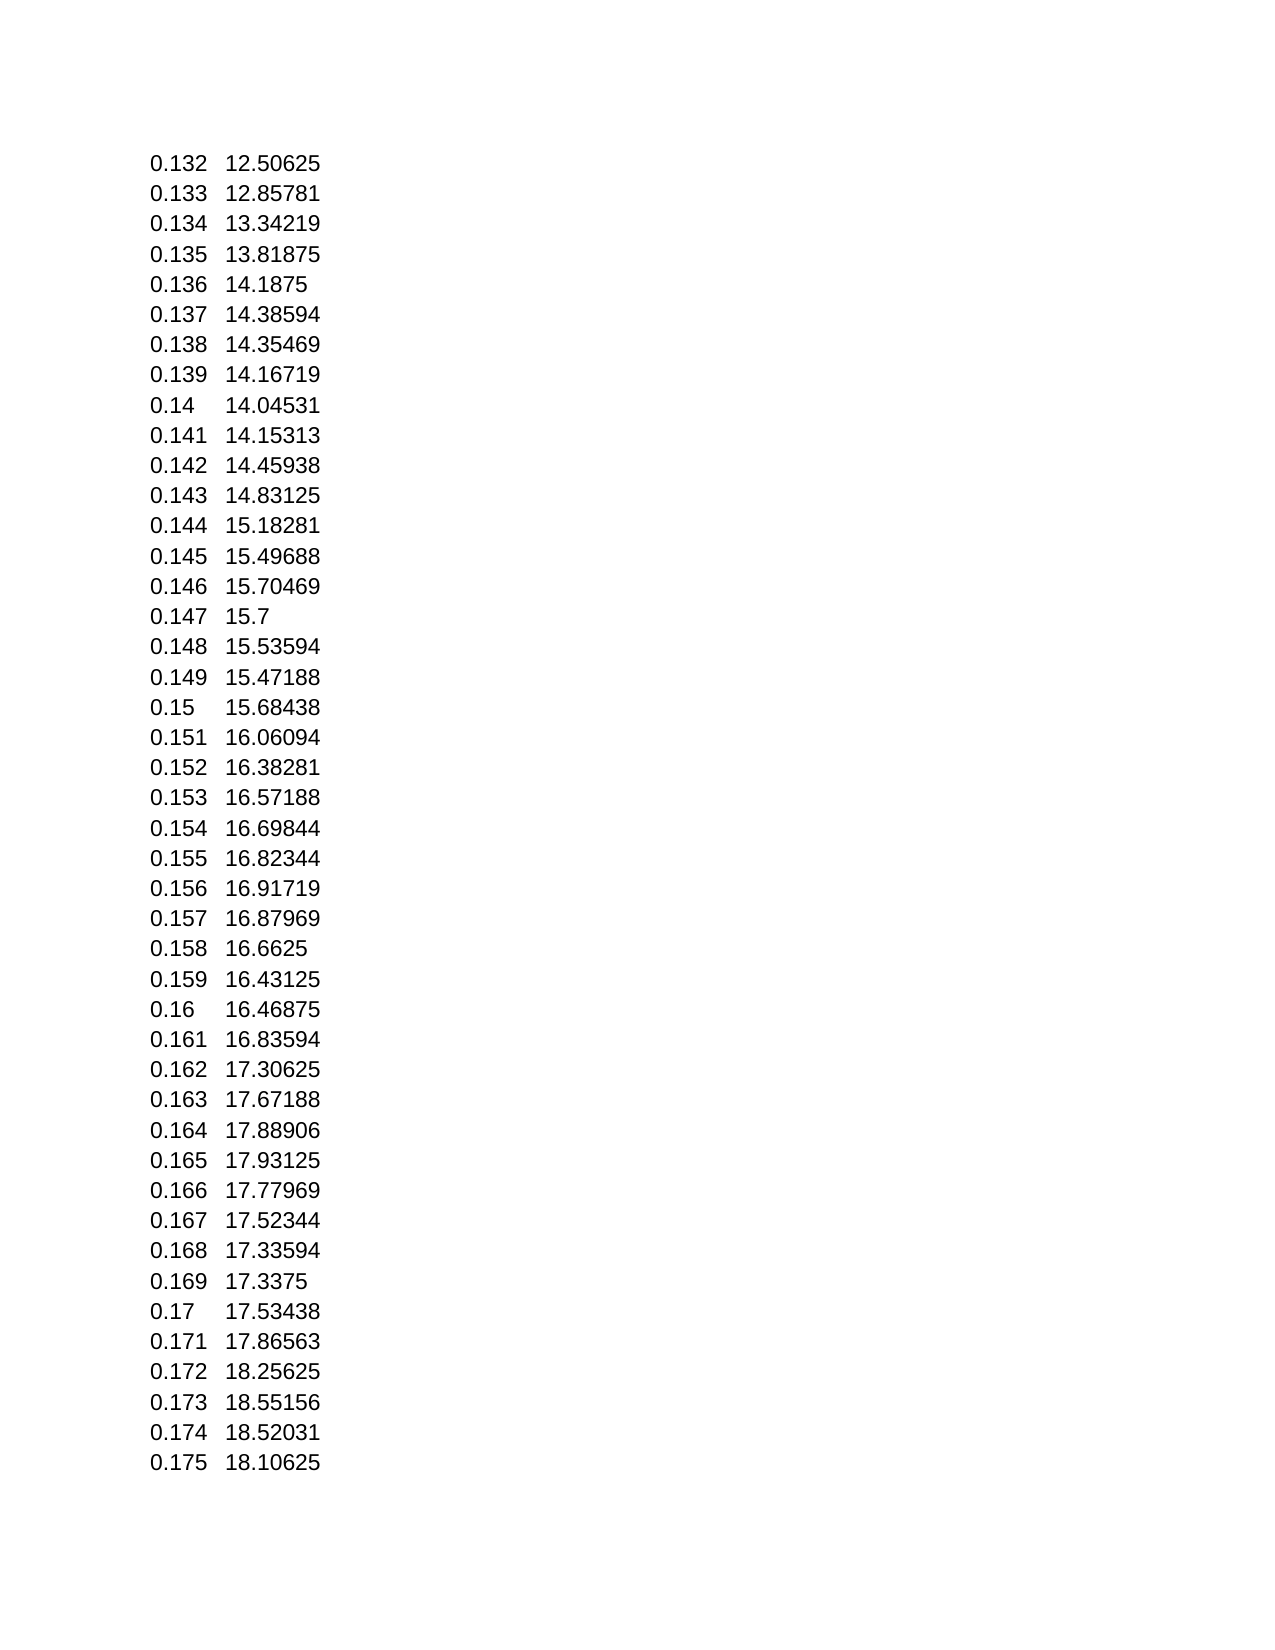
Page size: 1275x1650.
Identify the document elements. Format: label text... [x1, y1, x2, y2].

text 0.14 14.04531 [150, 392, 1125, 418]
text 0.175 18.10625 [150, 1449, 1125, 1475]
text 0.147 15.7 [150, 603, 1125, 629]
text 0.144 15.18281 [150, 512, 1125, 539]
text 0.142 14.45938 [150, 452, 1125, 478]
text 0.143 14.83125 [150, 482, 1125, 509]
text 0.153 16.57188 [150, 784, 1125, 811]
text 0.141 14.15313 [150, 422, 1125, 448]
text 0.145 15.49688 [150, 543, 1125, 569]
text 0.163 17.67188 [150, 1086, 1125, 1113]
text 0.148 15.53594 [150, 633, 1125, 660]
text 0.151 16.06094 [150, 724, 1125, 750]
text 0.171 17.86563 [150, 1328, 1125, 1354]
text 0.162 17.30625 [150, 1056, 1125, 1083]
text 0.16 16.46875 [150, 996, 1125, 1022]
text 0.158 16.6625 [150, 935, 1125, 962]
text 0.154 16.69844 [150, 814, 1125, 841]
text 0.138 14.35469 [150, 331, 1125, 358]
text 0.167 17.52344 [150, 1207, 1125, 1234]
text 0.136 14.1875 [150, 271, 1125, 297]
text 0.156 16.91719 [150, 875, 1125, 901]
text 0.169 17.3375 [150, 1268, 1125, 1294]
text 0.149 15.47188 [150, 663, 1125, 690]
text 0.134 13.34219 [150, 210, 1125, 237]
text 0.152 16.38281 [150, 754, 1125, 781]
text 0.132 12.50625 [150, 150, 1125, 176]
text 0.173 18.55156 [150, 1388, 1125, 1415]
text 0.155 16.82344 [150, 845, 1125, 871]
text 0.172 18.25625 [150, 1358, 1125, 1385]
text 0.165 17.93125 [150, 1147, 1125, 1173]
text 0.146 15.70469 [150, 573, 1125, 599]
text 0.164 17.88906 [150, 1117, 1125, 1143]
text 0.15 15.68438 [150, 694, 1125, 720]
text 0.159 16.43125 [150, 966, 1125, 992]
text 0.166 17.77969 [150, 1177, 1125, 1203]
text 0.161 16.83594 [150, 1026, 1125, 1052]
text 0.157 16.87969 [150, 905, 1125, 932]
text 0.168 17.33594 [150, 1237, 1125, 1264]
text 0.174 18.52031 [150, 1419, 1125, 1445]
text 0.135 13.81875 [150, 241, 1125, 267]
text 0.17 17.53438 [150, 1298, 1125, 1324]
text 0.139 14.16719 [150, 361, 1125, 388]
text 0.137 14.38594 [150, 301, 1125, 327]
text 0.133 12.85781 [150, 180, 1125, 207]
